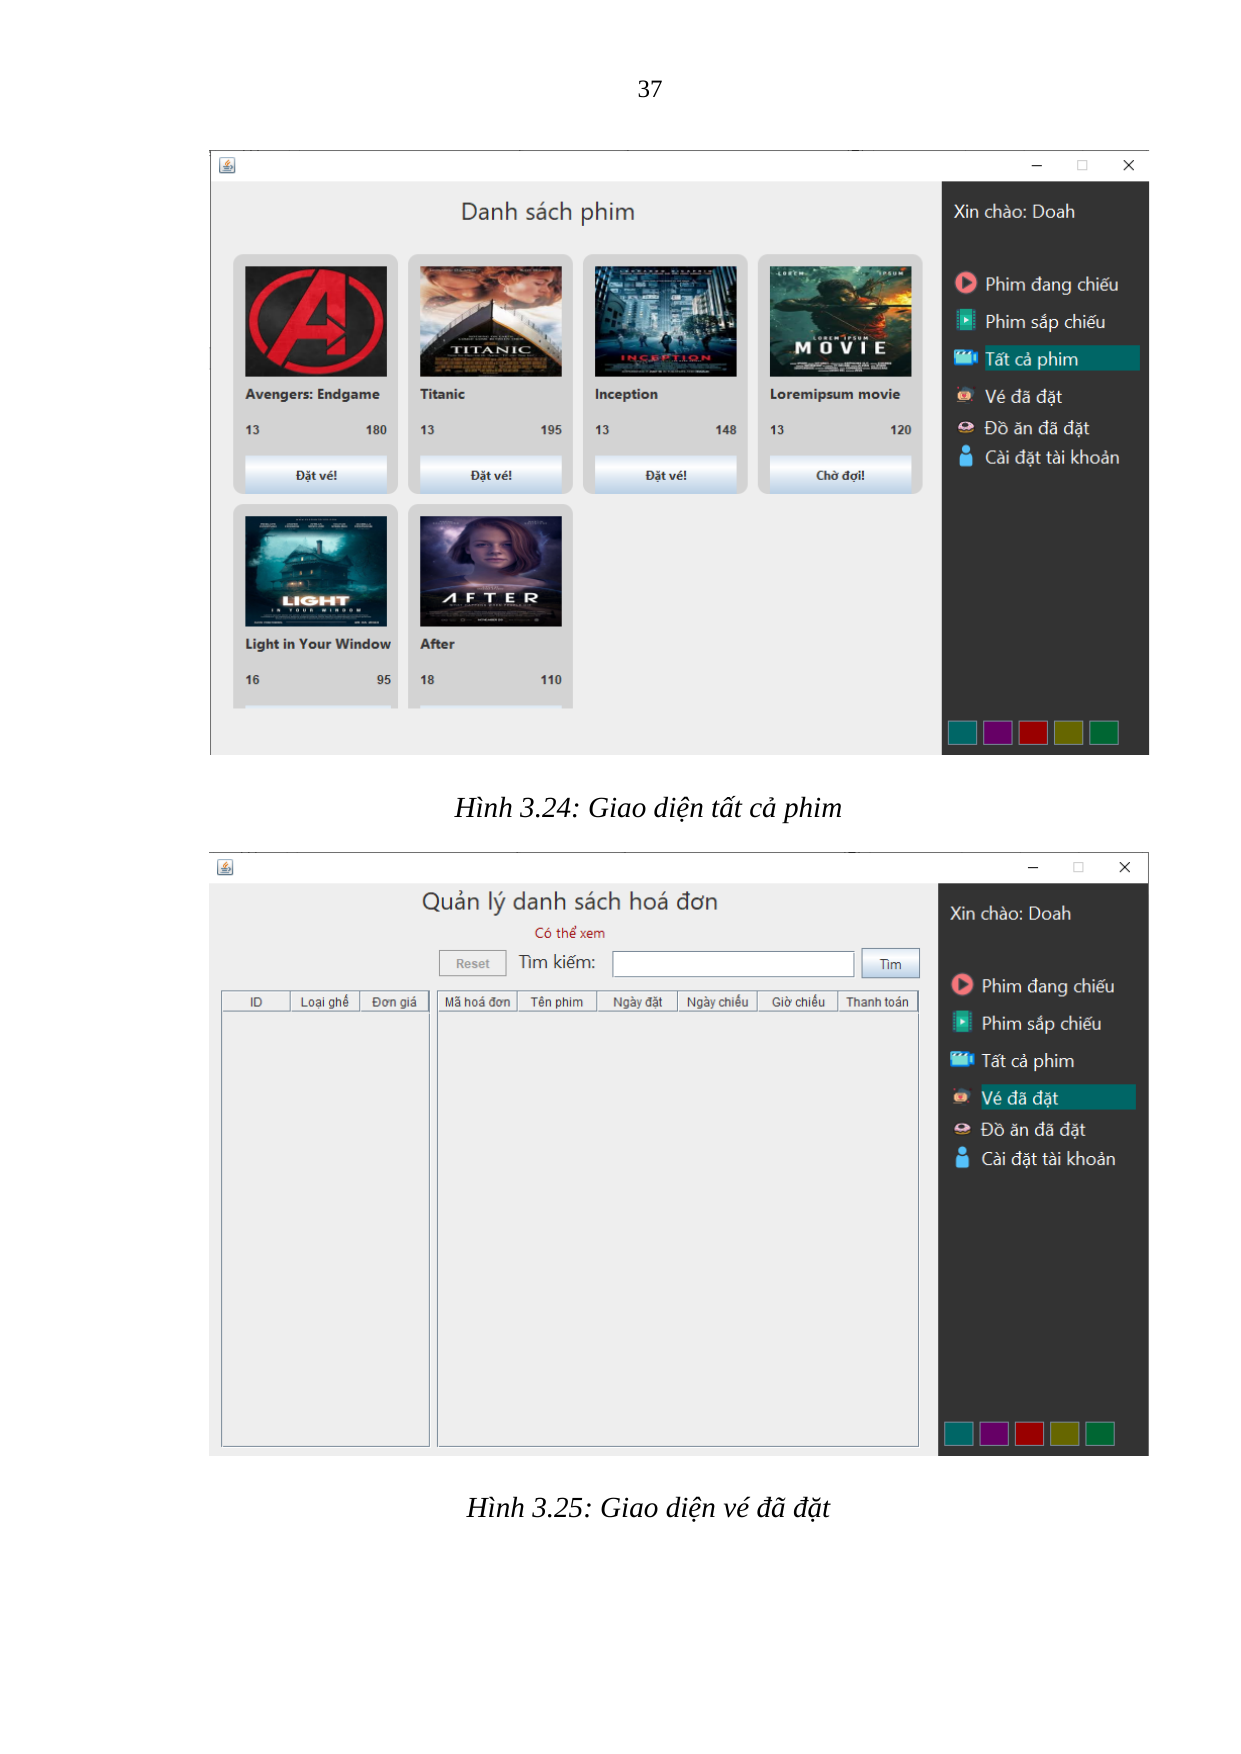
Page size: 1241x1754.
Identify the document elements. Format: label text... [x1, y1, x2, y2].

picture [209, 150, 1150, 755]
text Hình 3.25: Giao diện vé đã đặt [150, 1491, 1090, 1524]
text Hình 3.24: Giao diện tất cả phim [150, 790, 1090, 824]
picture [209, 852, 1150, 1456]
